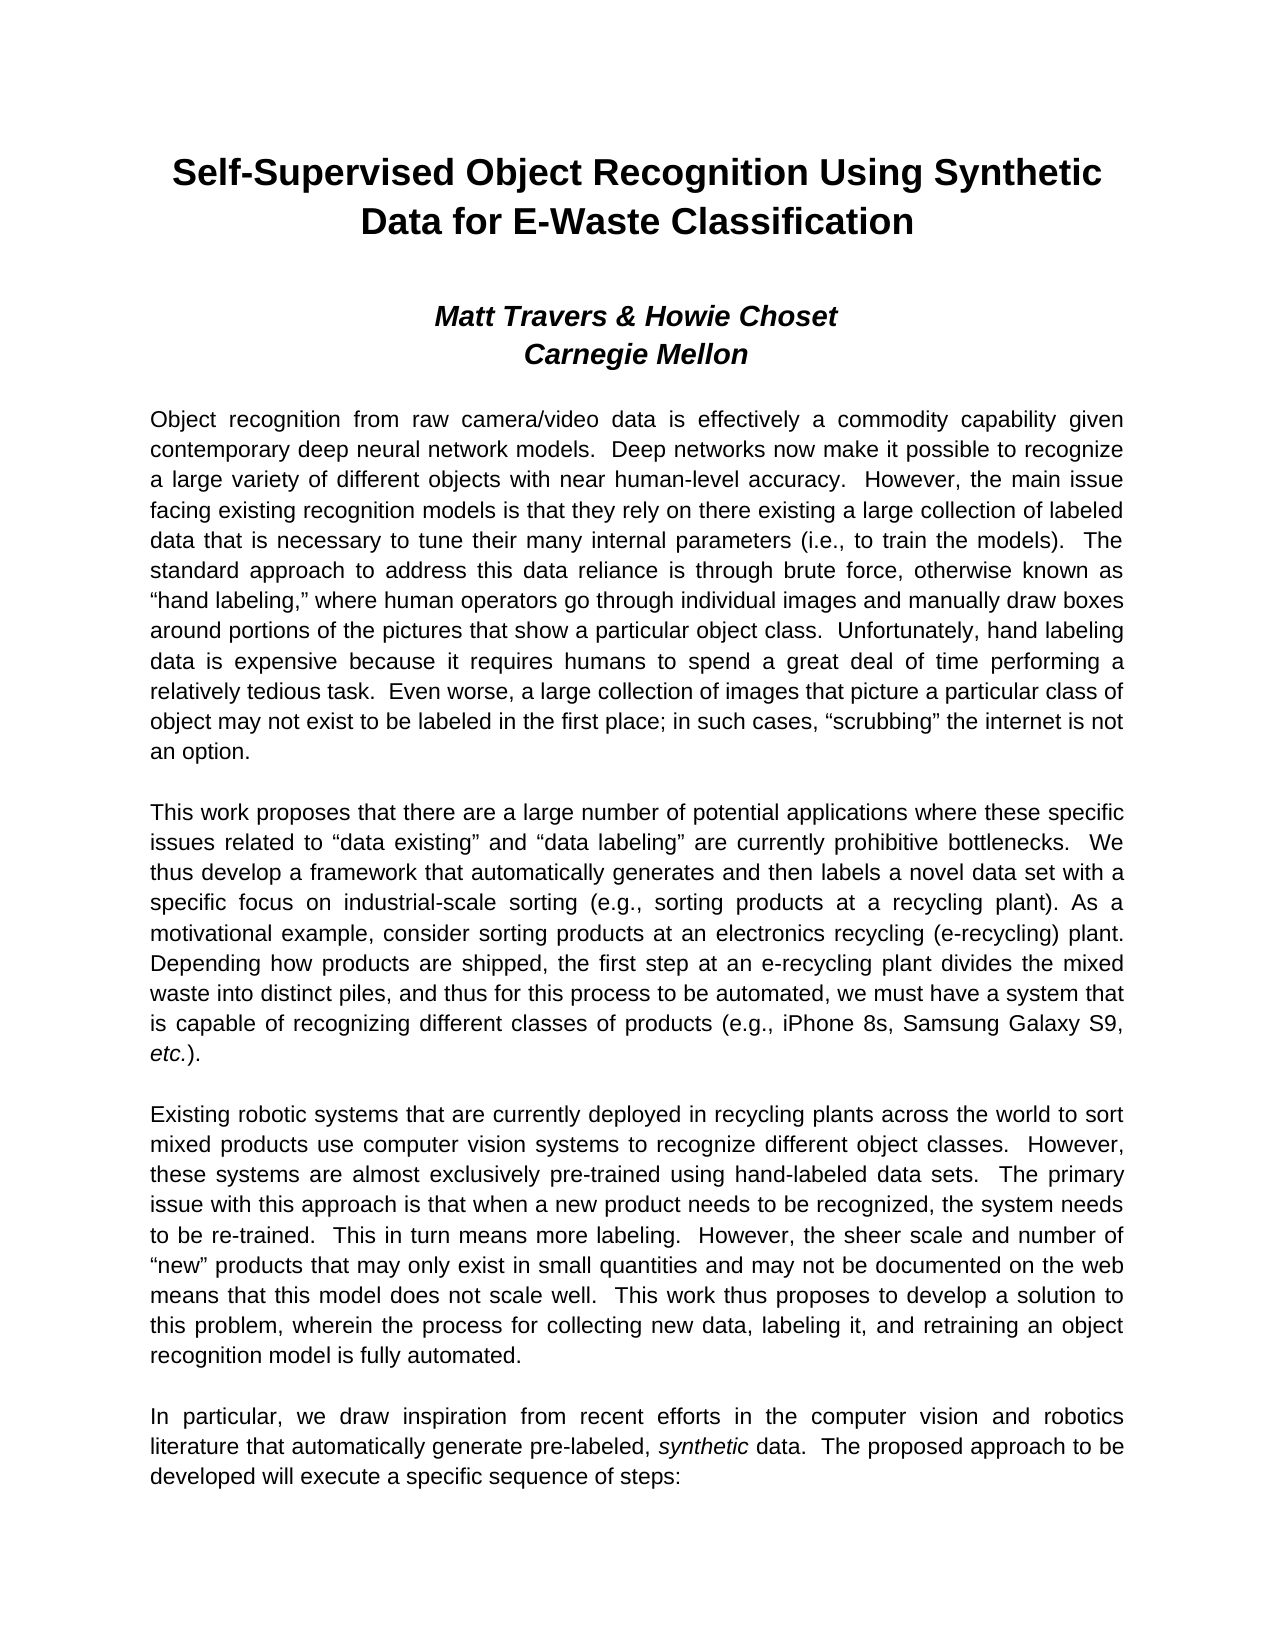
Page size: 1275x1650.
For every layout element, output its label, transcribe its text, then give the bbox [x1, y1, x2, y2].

text Matt Travers & Howie Choset [150, 299, 1125, 332]
text Object recognition from raw camera/video data is effectively a commodity capability given contemporary deep neural network models. Deep networks now make it possible to recognize a large variety of different objects with near human-level accuracy. However, the main issue facing existing recognition models is that they rely on there existing a large collection of labeled data that is necessary to tune their many internal parameters (i.e., to train the models). The standard approach to address this data reliance is through brute force, otherwise known as “hand labeling,” where human operators go through individual images and manually draw boxes around portions of the pictures that show a particular object class. Unfortunately, hand labeling data is expensive because it requires humans to spend a great deal of time performing a relatively tedious task. Even worse, a large collection of images that picture a particular class of object may not exist to be labeled in the first place; in such cases, “scrubbing” the internet is not an option. [150, 406, 1125, 765]
text Existing robotic systems that are currently deployed in recycling plants across the world to sort mixed products use computer vision systems to recognize different object classes. However, these systems are almost exclusively pre-trained using hand-labeled data sets. The primary issue with this approach is that when a new product needs to be recognized, the system needs to be re-trained. This in turn means more labeling. However, the sheer scale and number of “new” products that may only exist in small quantities and may not be documented on the web means that this model does not scale well. This work thus proposes to develop a solution to this problem, wherein the process for collecting new data, labeling it, and retraining an object recognition model is fully automated. [150, 1101, 1125, 1369]
text Carnegie Mellon [150, 337, 1125, 371]
text This work proposes that there are a large number of potential applications where these specific issues related to “data existing” and “data labeling” are currently prohibitive bottlenecks. We thus develop a framework that automatically generates and then labels a novel data set with a specific focus on industrial-scale sorting (e.g., sorting products at a recycling plant). As a motivational example, consider sorting products at an electronics recycling (e-recycling) plant. Depending how products are shipped, the first step at an e-recycling plant divides the mixed waste into distinct piles, and thus for this process to be automated, we must have a system that is capable of recognizing different classes of products (e.g., iPhone 8s, Samsung Galaxy S9, etc.). [150, 799, 1125, 1067]
text In particular, we draw inspiration from recent efforts in the computer vision and robotics literature that automatically generate pre-labeled, synthetic data. The proposed approach to be developed will execute a specific sequence of steps: [150, 1403, 1125, 1490]
text Self-Supervised Object Recognition Using Synthetic Data for E-Waste Classification [150, 150, 1125, 243]
